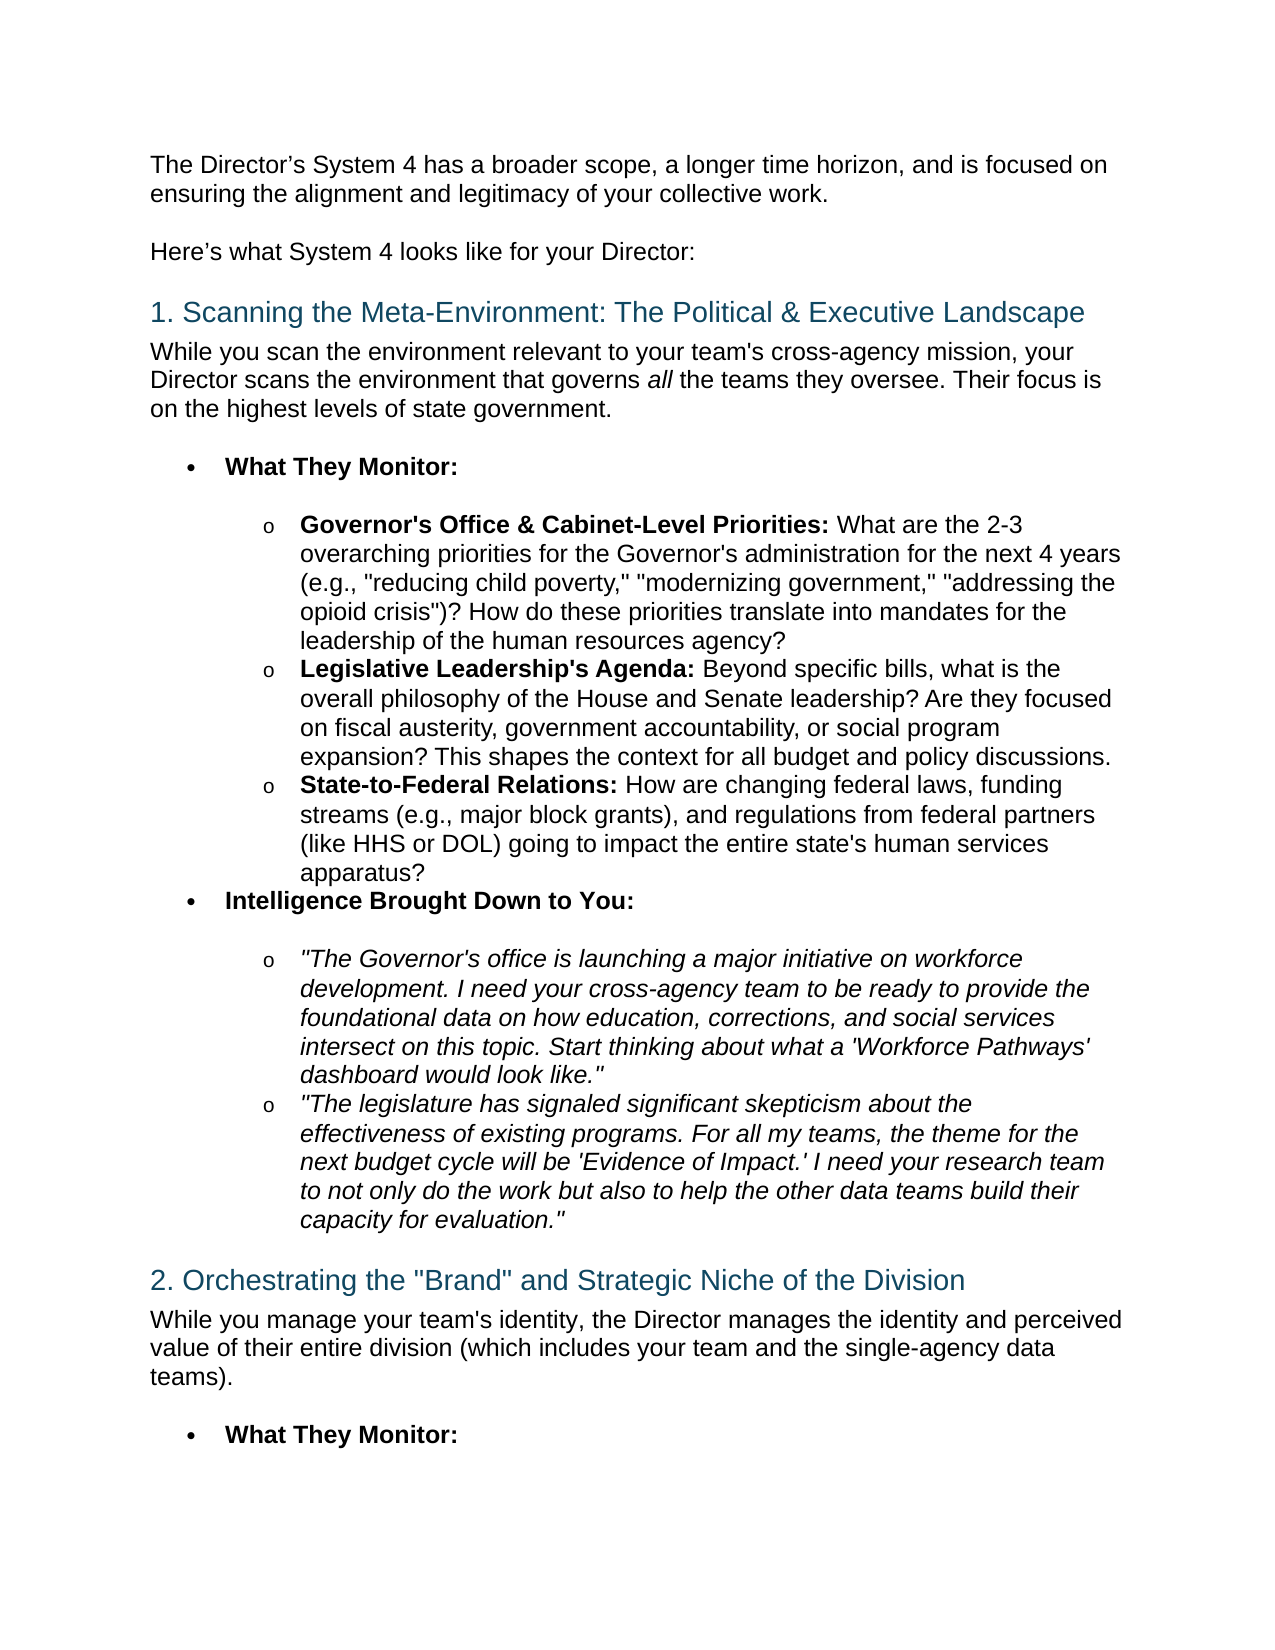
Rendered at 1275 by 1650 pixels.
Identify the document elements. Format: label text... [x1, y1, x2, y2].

subtitle 1. Scanning the Meta-Environment: The Political & Executive Landscape [150, 294, 1125, 328]
list Governor's Office & Cabinet-Level Priorities: What are the 2-3 overarching priorities for the Governor's administration for the next 4 years (e.g., "reducing child poverty," "modernizing government," "addressing the opioid crisis")? How do these priorities translate into mandates for the leadership of the human resources agency? [262, 510, 1125, 654]
list What They Monitor: [187, 452, 1125, 481]
text Here’s what System 4 looks like for your Director: [150, 237, 1125, 265]
list "The legislature has signaled significant skepticism about the effectiveness of existing programs. For all my teams, the theme for the next budget cycle will be 'Evidence of Impact.' I need your research team to not only do the work but also to help the other data teams build their capacity for evaluation." [262, 1089, 1125, 1234]
list Intelligence Brought Down to You: [187, 886, 1125, 915]
list "The Governor's office is launching a major initiative on workforce development. I need your cross-agency team to be ready to provide the foundational data on how education, corrections, and social services intersect on this topic. Start thinking about what a 'Workforce Pathways' dashboard would look like." [262, 944, 1125, 1089]
text While you scan the environment relevant to your team's cross-agency mission, your Director scans the environment that governs all the teams they oversee. Their focus is on the highest levels of state government. [150, 336, 1125, 423]
list Legislative Leadership's Agenda: Beyond specific bills, what is the overall philosophy of the House and Senate leadership? Are they focused on fiscal austerity, government accountability, or social program expansion? This shapes the context for all budget and policy discussions. [262, 654, 1125, 770]
list State-to-Federal Relations: How are changing federal laws, funding streams (e.g., major block grants), and regulations from federal partners (like HHS or DOL) going to impact the entire state's human services apparatus? [262, 770, 1125, 886]
text The Director’s System 4 has a broader scope, a longer time horizon, and is focused on ensuring the alignment and legitimacy of your collective work. [150, 150, 1125, 207]
subtitle 2. Orchestrating the "Brand" and Strategic Niche of the Division [150, 1263, 1125, 1296]
list What They Monitor: [187, 1420, 1125, 1449]
text While you manage your team's identity, the Director manages the identity and perceived value of their entire division (which includes your team and the single-agency data teams). [150, 1305, 1125, 1391]
